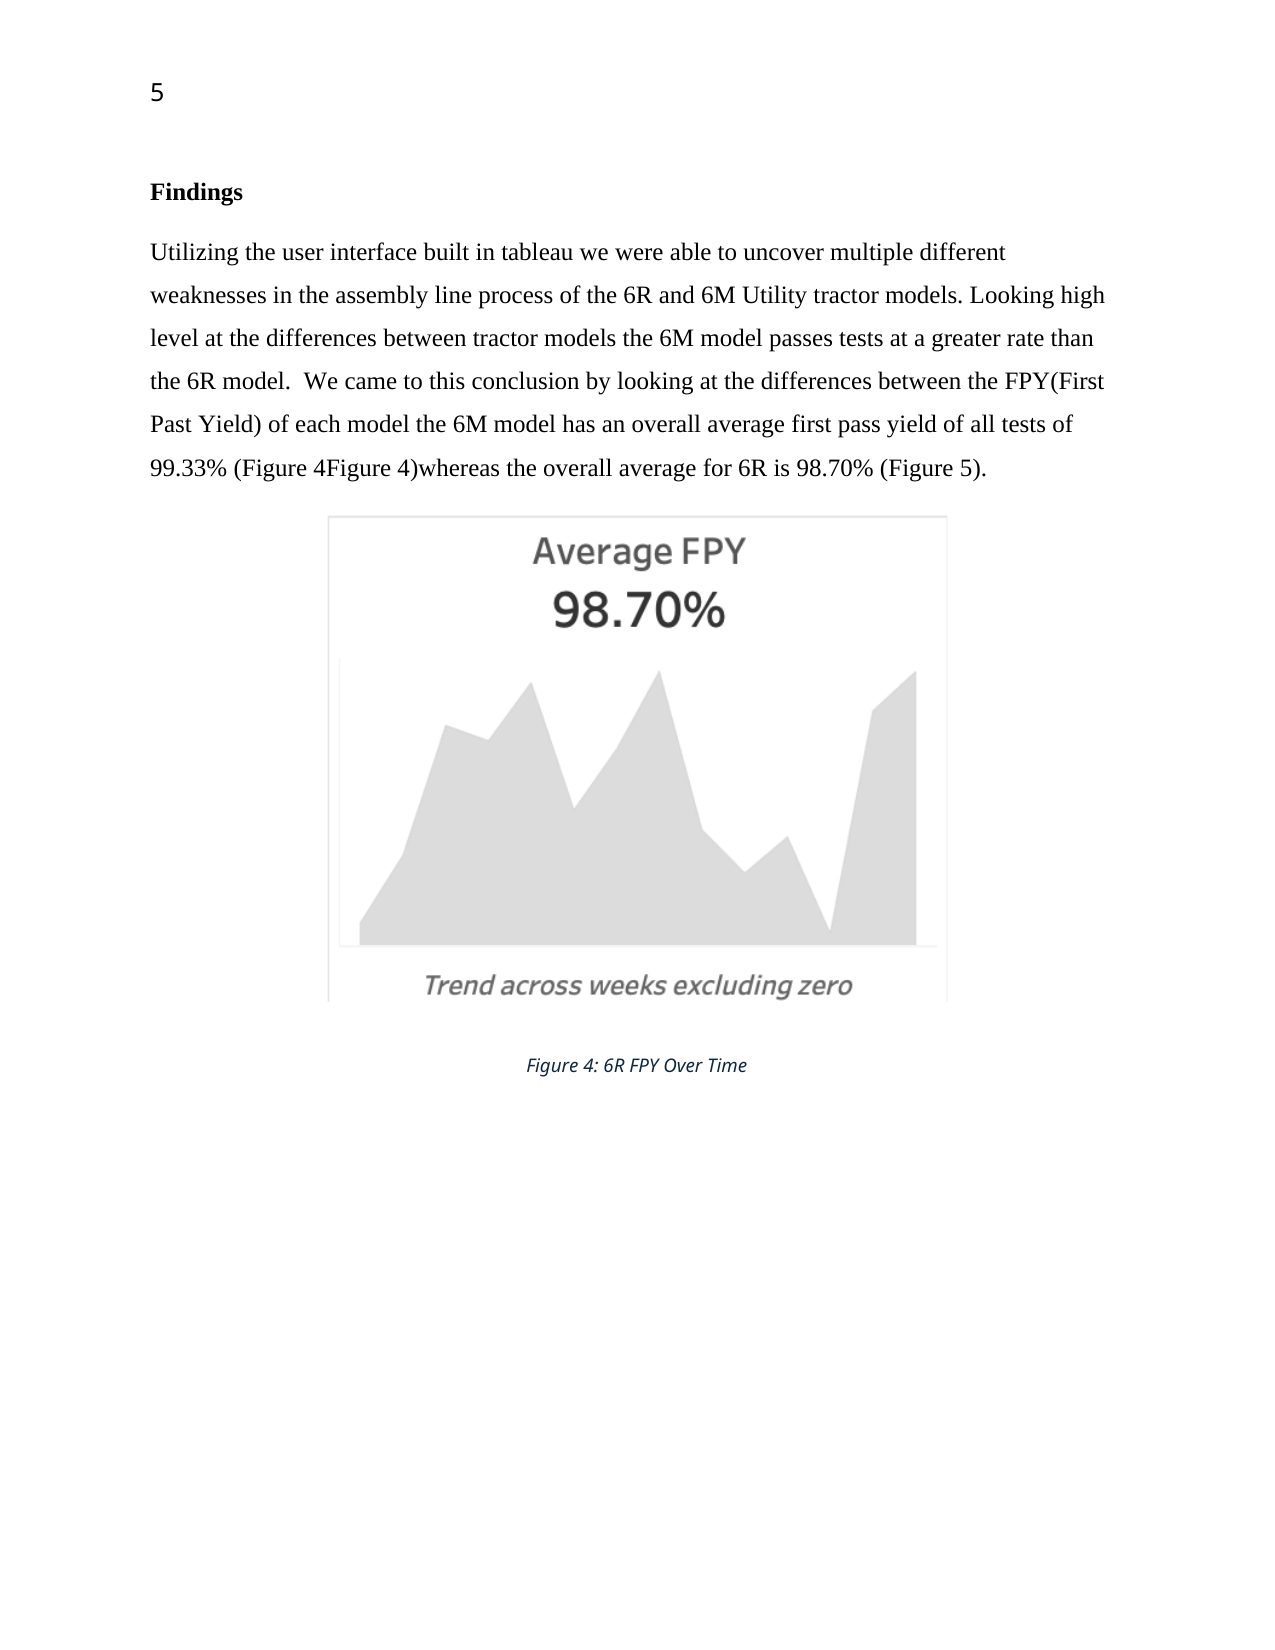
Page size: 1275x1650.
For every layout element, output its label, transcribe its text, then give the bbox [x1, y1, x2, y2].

picture [327, 512, 948, 1002]
text Findings [150, 177, 1125, 206]
text Utilizing the user interface built in tableau we were able to uncover multiple different weaknesses in the assembly line process of the 6R and 6M Utility tractor models. Looking high level at the differences between tractor models the 6M model passes tests at a greater rate than the 6R model. We came to this conclusion by looking at the differences between the FPY(First Past Yield) of each model the 6M model has an overall average first pass yield of all tests of 99.33% (Figure 3)whereas the overall average for 6R is 98.70% (Figure 4). [150, 237, 1125, 481]
